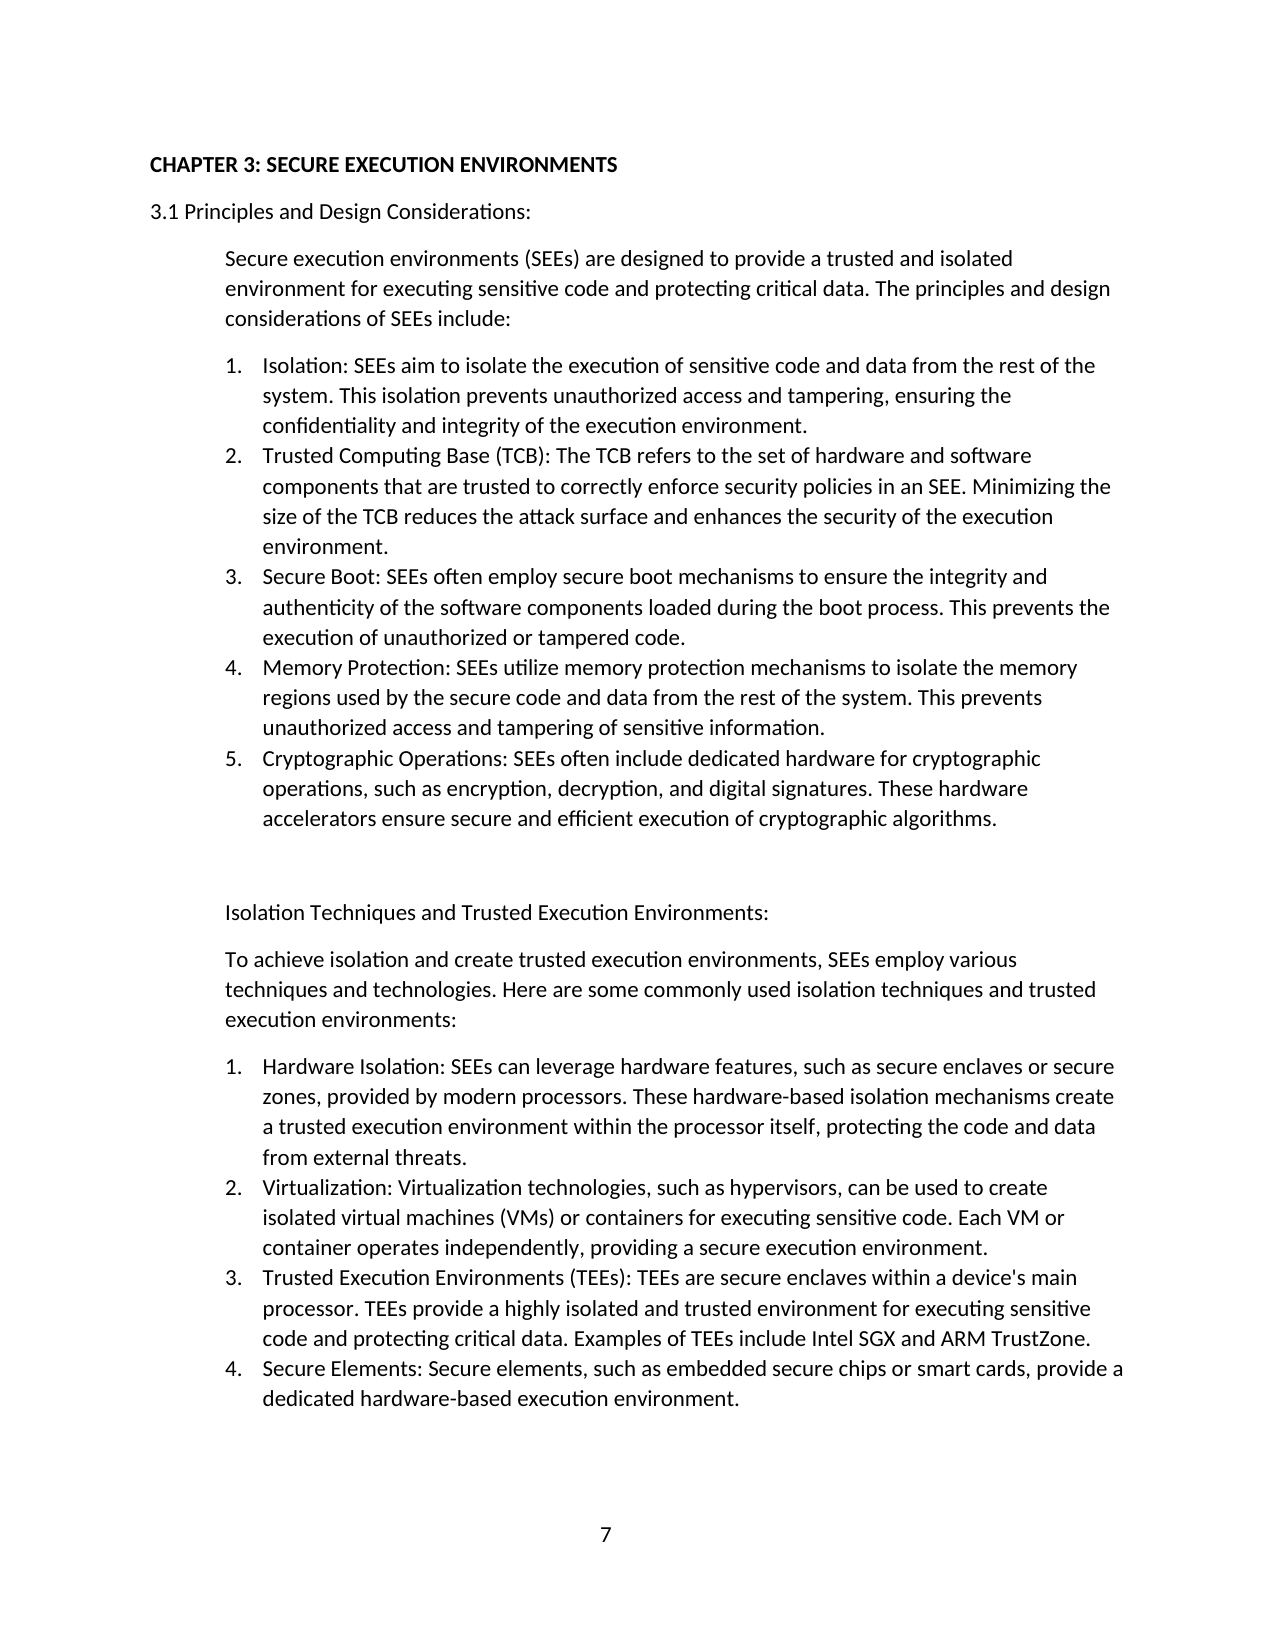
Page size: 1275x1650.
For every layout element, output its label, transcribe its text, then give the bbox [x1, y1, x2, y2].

list Trusted Execution Environments (TEEs): TEEs are secure enclaves within a device's main processor. TEEs provide a highly isolated and trusted environment for executing sensitive code and protecting critical data. Examples of TEEs include Intel SGX and ARM TrustZone. [225, 1263, 1125, 1352]
list Hardware Isolation: SEEs can leverage hardware features, such as secure enclaves or secure zones, provided by modern processors. These hardware-based isolation mechanisms create a trusted execution environment within the processor itself, protecting the code and data from external threats. [225, 1052, 1125, 1171]
text Isolation Techniques and Trusted Execution Environments: [225, 898, 1125, 926]
text To achieve isolation and create trusted execution environments, SEEs employ various techniques and technologies. Here are some commonly used isolation techniques and trusted execution environments: [225, 945, 1125, 1033]
list Virtualization: Virtualization technologies, such as hypervisors, can be used to create isolated virtual machines (VMs) or containers for executing sensitive code. Each VM or container operates independently, providing a secure execution environment. [225, 1173, 1125, 1261]
text Secure execution environments (SEEs) are designed to provide a trusted and isolated environment for executing sensitive code and protecting critical data. The principles and design considerations of SEEs include: [225, 244, 1125, 332]
list Cryptographic Operations: SEEs often include dedicated hardware for cryptographic operations, such as encryption, decryption, and digital signatures. These hardware accelerators ensure secure and efficient execution of cryptographic algorithms. [225, 744, 1125, 832]
list Secure Elements: Secure elements, such as embedded secure chips or smart cards, provide a dedicated hardware-based execution environment. [225, 1354, 1125, 1412]
list Trusted Computing Base (TCB): The TCB refers to the set of hardware and software components that are trusted to correctly enforce security policies in an SEE. Minimizing the size of the TCB reduces the attack surface and enhances the security of the execution environment. [225, 442, 1125, 560]
list Isolation: SEEs aim to isolate the execution of sensitive code and data from the rest of the system. This isolation prevents unauthorized access and tampering, ensuring the confidentiality and integrity of the execution environment. [225, 351, 1125, 439]
list Secure Boot: SEEs often employ secure boot mechanisms to ensure the integrity and authenticity of the software components loaded during the boot process. This prevents the execution of unauthorized or tampered code. [225, 562, 1125, 651]
list Memory Protection: SEEs utilize memory protection mechanisms to isolate the memory regions used by the secure code and data from the rest of the system. This prevents unauthorized access and tampering of sensitive information. [225, 653, 1125, 742]
text CHAPTER 3: SECURE EXECUTION ENVIRONMENTS [150, 150, 1125, 178]
text 3.1 Principles and Design Considerations: [150, 197, 1125, 225]
